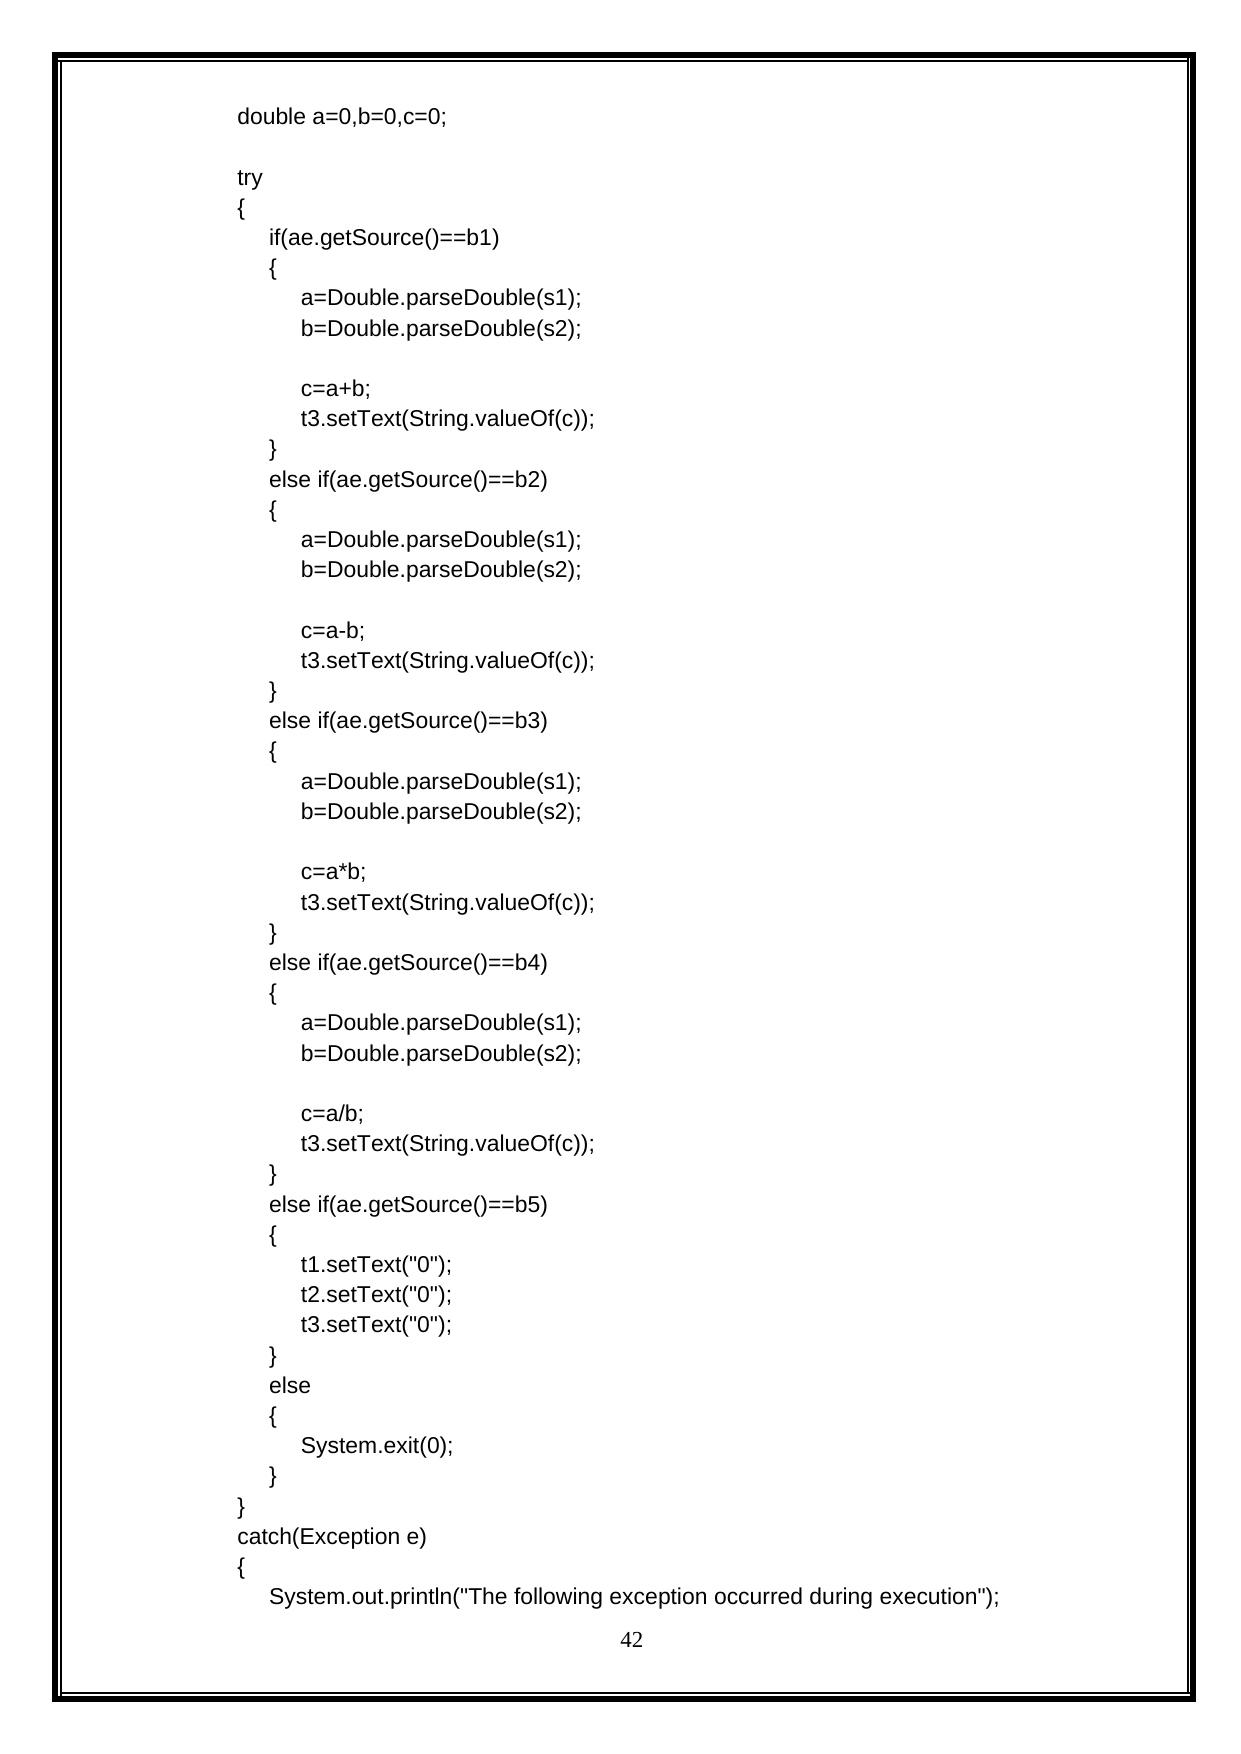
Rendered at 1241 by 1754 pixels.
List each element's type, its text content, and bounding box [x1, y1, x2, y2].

text { [142, 254, 1187, 281]
text b=Double.parseDouble(s2); [142, 556, 1187, 583]
text t3.setText("0"); [142, 1311, 1187, 1338]
text { [142, 496, 1187, 522]
text } [142, 1342, 1187, 1368]
text } [142, 677, 1187, 703]
text else if(ae.getSource()==b5) [142, 1191, 1187, 1217]
text } [142, 1160, 1187, 1187]
text } [142, 1493, 1187, 1519]
text } [142, 1462, 1187, 1489]
text else if(ae.getSource()==b3) [142, 707, 1187, 734]
text else if(ae.getSource()==b4) [142, 949, 1187, 975]
text t3.setText(String.valueOf(c)); [142, 888, 1187, 915]
text { [142, 1221, 1187, 1247]
text a=Double.parseDouble(s1); [142, 284, 1187, 311]
text { [142, 1402, 1187, 1428]
text t3.setText(String.valueOf(c)); [142, 647, 1187, 673]
text { [142, 979, 1187, 1006]
text c=a-b; [142, 617, 1187, 643]
text { [142, 194, 1187, 220]
text b=Double.parseDouble(s2); [142, 1039, 1187, 1066]
text else [142, 1372, 1187, 1398]
text } [142, 919, 1187, 945]
text c=a+b; [142, 375, 1187, 401]
text catch(Exception e) [142, 1523, 1187, 1549]
text { [142, 1553, 1187, 1579]
text t1.setText("0"); [142, 1251, 1187, 1277]
text t2.setText("0"); [142, 1281, 1187, 1308]
text if(ae.getSource()==b1) [142, 224, 1187, 250]
text try [142, 163, 1187, 190]
text double a=0,b=0,c=0; [142, 103, 1187, 129]
text b=Double.parseDouble(s2); [142, 798, 1187, 824]
text else if(ae.getSource()==b2) [142, 466, 1187, 492]
text { [142, 737, 1187, 764]
text t3.setText(String.valueOf(c)); [142, 1130, 1187, 1157]
text c=a*b; [142, 858, 1187, 885]
text } [142, 435, 1187, 462]
text c=a/b; [142, 1100, 1187, 1126]
text System.exit(0); [142, 1432, 1187, 1459]
text System.out.println("The following exception occurred during execution"); [142, 1583, 1187, 1610]
text b=Double.parseDouble(s2); [142, 314, 1187, 341]
text a=Double.parseDouble(s1); [142, 526, 1187, 552]
text a=Double.parseDouble(s1); [142, 1009, 1187, 1036]
text a=Double.parseDouble(s1); [142, 768, 1187, 794]
text t3.setText(String.valueOf(c)); [142, 405, 1187, 432]
